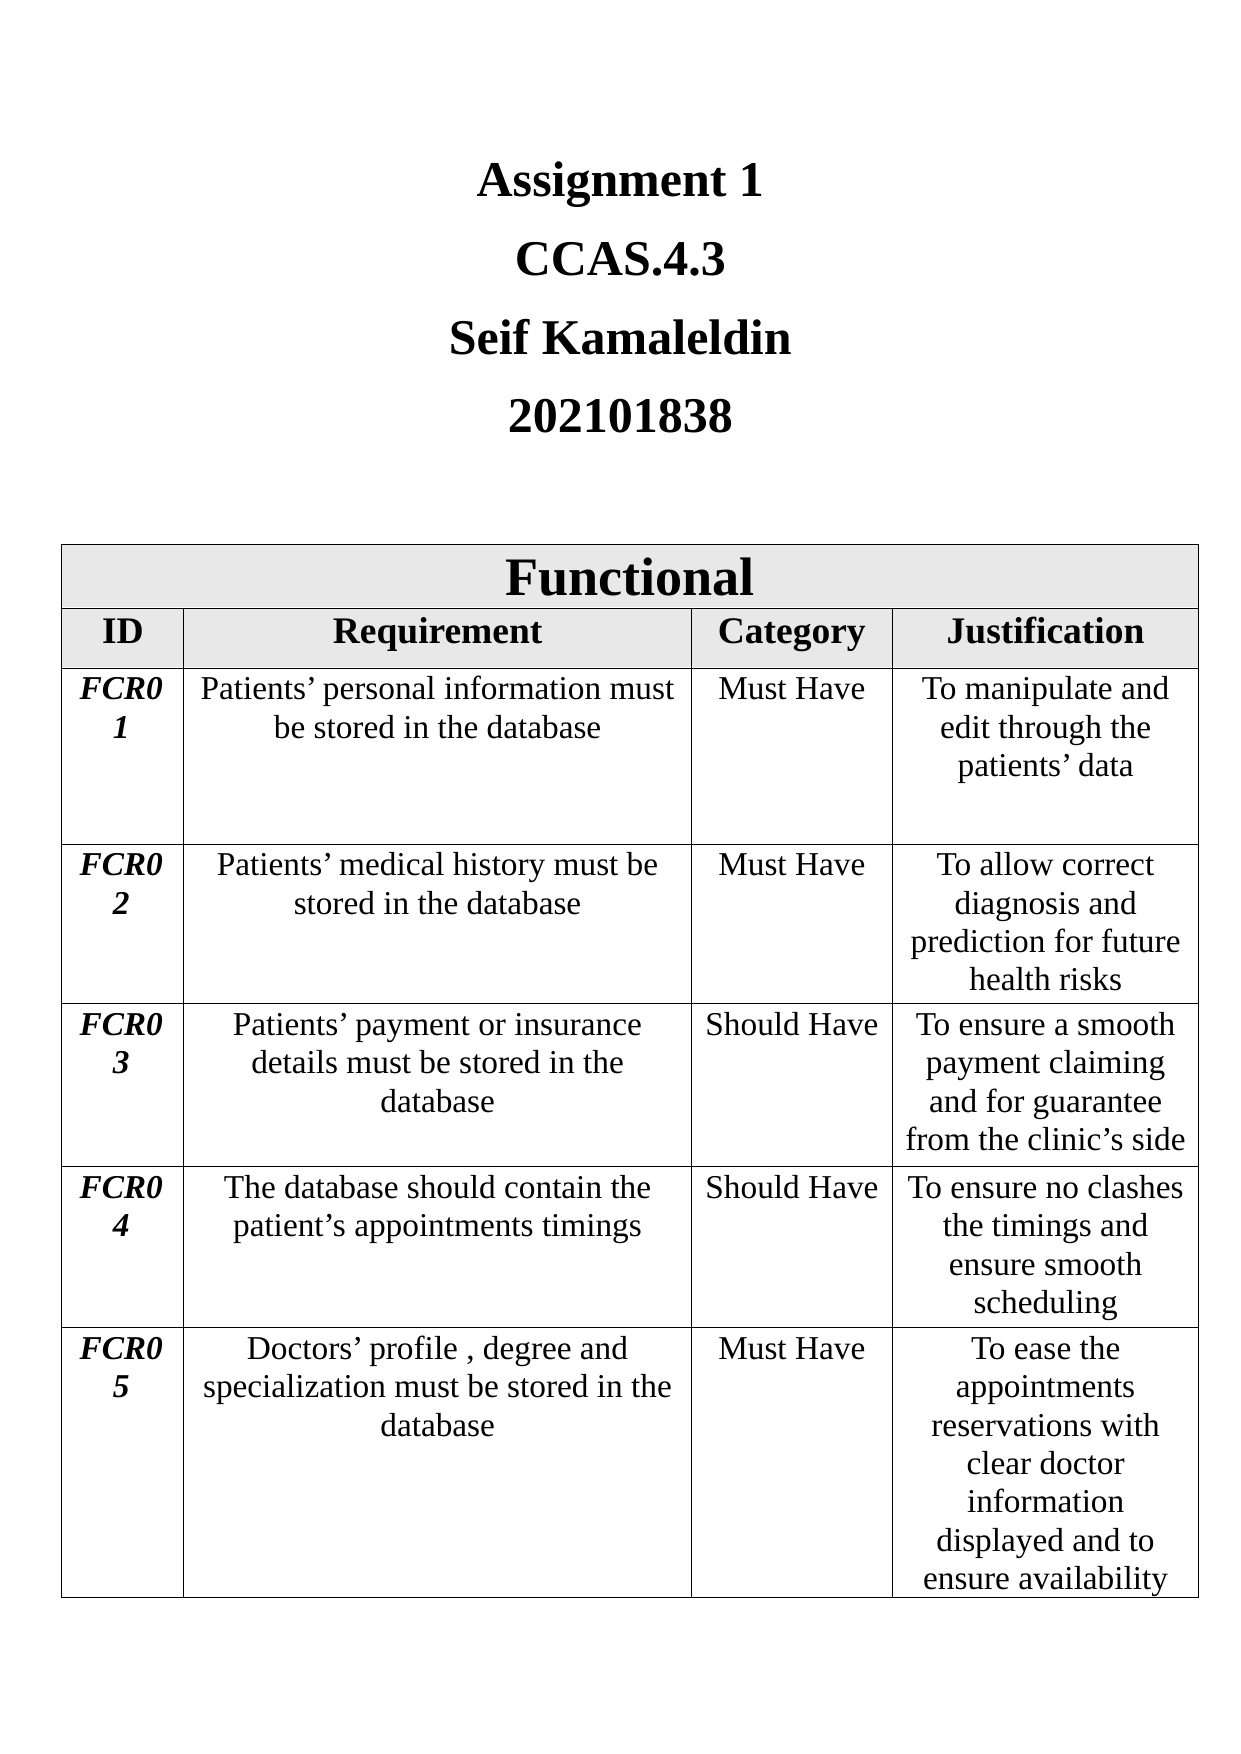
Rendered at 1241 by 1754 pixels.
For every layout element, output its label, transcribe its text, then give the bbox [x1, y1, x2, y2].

table_cell FCR03 [62, 1004, 183, 1166]
table_cell Justification [893, 609, 1198, 667]
text CCAS.4.3 [150, 229, 1090, 286]
table_cell Should Have [692, 1004, 892, 1166]
table_cell To ensure no clashes the timings and ensure smooth scheduling [893, 1167, 1198, 1327]
table_cell To ease the appointments reservations with clear doctor information displayed and to ensure availability [893, 1328, 1198, 1597]
table_cell FCR01 [62, 669, 183, 844]
table_cell FCR04 [62, 1167, 183, 1327]
table_cell To allow correct diagnosis and prediction for future health risks [893, 845, 1198, 1003]
table_cell Must Have [692, 845, 892, 1003]
table_cell Category [692, 609, 892, 667]
text 202101838 [150, 386, 1090, 444]
table_cell The database should contain the patient’s appointments timings [184, 1167, 691, 1327]
table_cell FCR05 [62, 1328, 183, 1597]
table_cell Doctors’ profile , degree and specialization must be stored in the database [184, 1328, 691, 1597]
text Seif Kamaleldin [150, 307, 1090, 365]
table_cell Requirement [184, 609, 691, 667]
table_cell Patients’ payment or insurance details must be stored in the database [184, 1004, 691, 1166]
table_cell To ensure a smooth payment claiming and for guarantee from the clinic’s side [893, 1004, 1198, 1166]
table_cell Patients’ medical history must be stored in the database [184, 845, 691, 1003]
table_cell Must Have [692, 1328, 892, 1597]
table_cell Patients’ personal information must be stored in the database [184, 669, 691, 844]
table_cell Should Have [692, 1167, 892, 1327]
table_cell ID [62, 609, 183, 667]
table_cell FCR02 [62, 845, 183, 1003]
table_header Functional [62, 545, 1198, 607]
table_cell Must Have [692, 669, 892, 844]
table_cell To manipulate and edit through the patients’ data [893, 669, 1198, 844]
text Assignment 1 [150, 150, 1090, 207]
